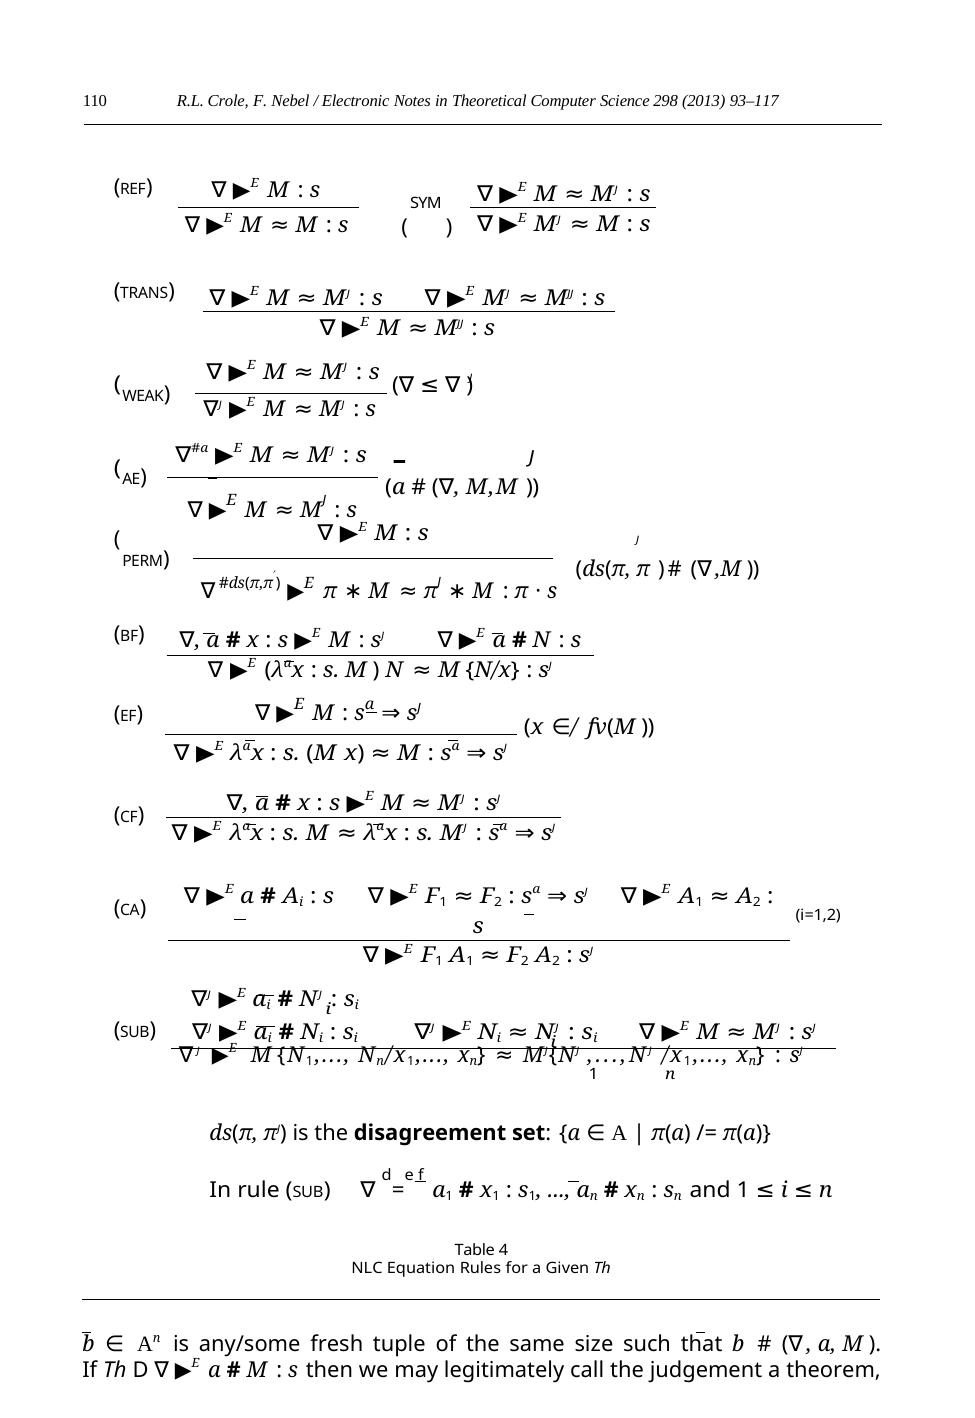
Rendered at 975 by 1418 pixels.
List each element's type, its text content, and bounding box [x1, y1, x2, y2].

text ∇ ▶E M ≈ Mjj : s [191, 313, 624, 341]
text ∇ ▶E M ≈ M : s SYM [184, 209, 446, 238]
text In rule (SUB) ∇ d=ef a1 # x1 : s1, ..., an # xn : sn and 1 ≤ i ≤ n [209, 1164, 914, 1204]
text (CA) [113, 892, 153, 922]
text PERM) [122, 547, 178, 571]
text ∇ ▶E M : sa ⇒ sj (x ∈/ fv(M )) [255, 709, 914, 740]
text (TRANS) [113, 275, 186, 305]
text ∇j ▶E M {N1,..., Nn/x1,..., xn} ≈ Mj{Nj ,...,Nj /x1,..., xn} : sj [179, 1048, 914, 1066]
text ∇ ▶E F1 A1 ≈ F2 A2 : sj [175, 941, 781, 969]
text (SUB) [113, 1013, 163, 1043]
text ds(π, πj) is the disagreement set: {a ∈ A | π(a) /= π(a)} [209, 1117, 914, 1147]
text ( ∇ ▶E M ≈ Mj : s j [113, 365, 914, 383]
text ∇, a # x : s ▶E M ≈ Mj : sj [156, 787, 571, 817]
text (i=1,2) [795, 903, 914, 924]
text ∇j ▶E ai # Nj : si [191, 983, 781, 1013]
text (BF) [113, 618, 152, 648]
text (REF) [113, 171, 162, 201]
text ∇#ds(π,π′) ▶E π ∗ M ≈ πj ∗ M : π · s (ds(π, π )# (∇,M )) [201, 547, 914, 583]
text (CF) [113, 799, 151, 829]
text ∇ ▶E M : s [211, 177, 446, 202]
text ∇ ▶E M ≈ Mj : s ∇ ▶E Mj ≈ Mjj : s [191, 281, 624, 311]
text Table 4 [71, 1240, 892, 1259]
text NLC Equation Rules for a Given Th [71, 1259, 891, 1278]
text ∇j ▶E ai # Ni : si ∇j ▶E Ni ≈ Nj : si ∇ ▶E M ≈ Mj : sj [192, 1016, 914, 1046]
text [82, 1329, 881, 1383]
text ∇ ▶E a # Ai : s ∇ ▶E F1 ≈ F2 : sa ⇒ sj ∇ ▶E A1 ≈ A2 : s [176, 880, 781, 939]
text AE) [122, 466, 152, 489]
text ∇ ▶E λax : s. M ≈ λax : s. Mj : sa ⇒ sj [156, 817, 571, 846]
text ( ∇#a ▶E M ≈ Mj : s j [113, 448, 914, 466]
text (EF) [113, 698, 152, 728]
text 1 n [588, 1066, 914, 1083]
text ∇ ▶E M : s j [317, 526, 914, 544]
text ∇ ▶E Mj ≈ M : s [477, 209, 914, 237]
text ∇, a # x : s ▶E M : sj ∇ ▶E a # N : s [156, 624, 605, 654]
text ∇ ▶E M ≈ Mj : s (a # (∇, M,M )) [187, 466, 914, 502]
text ∇ ▶E (λax : s. M ) N ≈ M {N/x} : sj [156, 654, 604, 684]
text ∇ ▶E M ≈ Mj : s [477, 177, 914, 207]
text ∇j ▶E M ≈ Mj : s (∇ ≤ ∇ ) [203, 383, 914, 425]
text WEAK) [122, 383, 180, 406]
text ∇ ▶E λax : s. (M x) ≈ M : sa ⇒ sj [173, 740, 914, 765]
